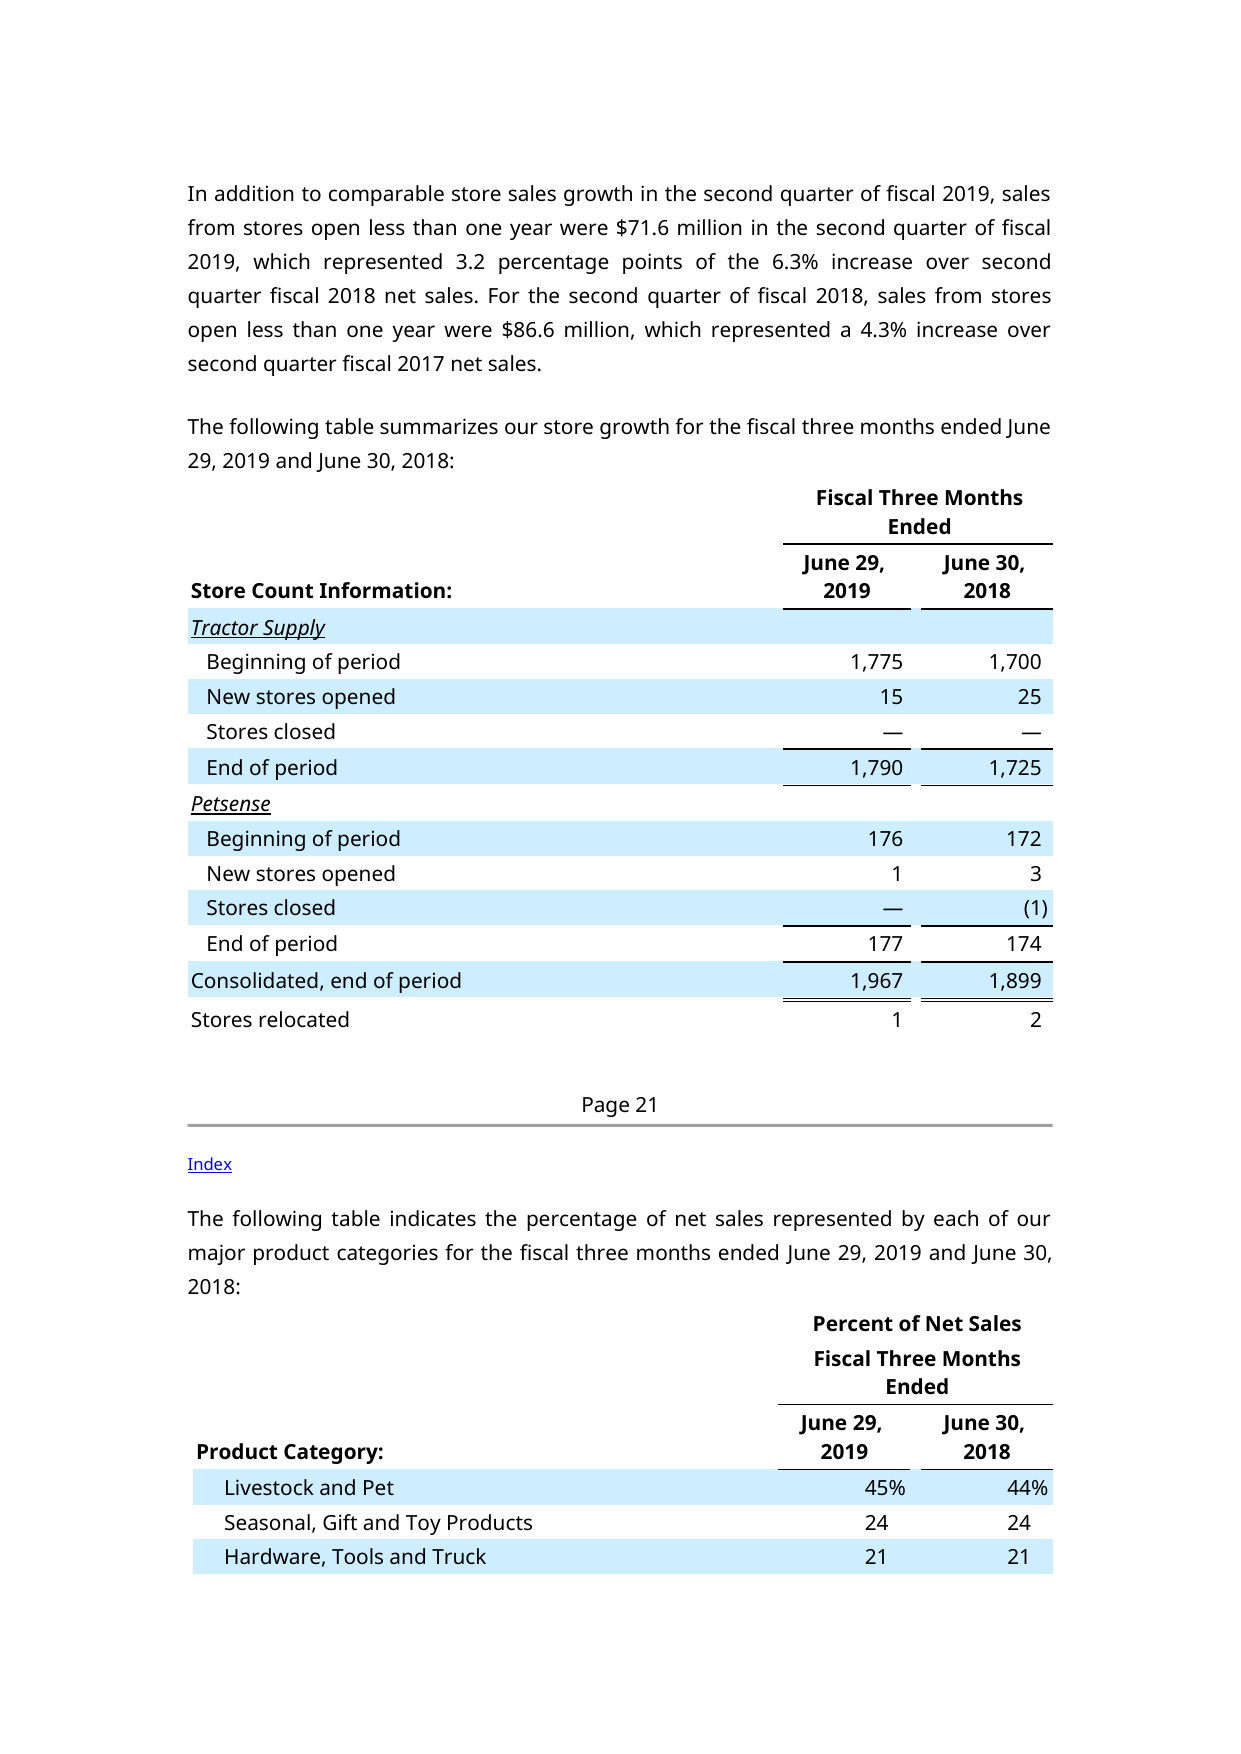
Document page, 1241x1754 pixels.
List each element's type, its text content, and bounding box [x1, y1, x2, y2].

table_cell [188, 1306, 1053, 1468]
text The following table summarizes our store growth for the fiscal three months ended June 29, 2019 and June 30, 2018: [187, 412, 1053, 474]
text Page 21 [187, 1090, 1053, 1118]
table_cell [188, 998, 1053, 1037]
text In addition to comparable store sales growth in the second quarter of fiscal 2019, sales from stores open less than one year were $71.6 million in the second quarter of fiscal 2019, which represented 3.2 percentage points of the 6.3% increase over second quarter fiscal 2018 net sales. For the second quarter of fiscal 2018, sales from stores open less than one year were $86.6 million, which represented a 4.3% increase over second quarter fiscal 2017 net sales. [187, 179, 1053, 378]
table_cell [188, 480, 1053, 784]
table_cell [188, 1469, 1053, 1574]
text Index [187, 1152, 1053, 1175]
text The following table indicates the percentage of net sales represented by each of our major product categories for the fiscal three months ended June 29, 2019 and June 30, 2018: [187, 1204, 1053, 1300]
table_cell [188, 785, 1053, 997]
